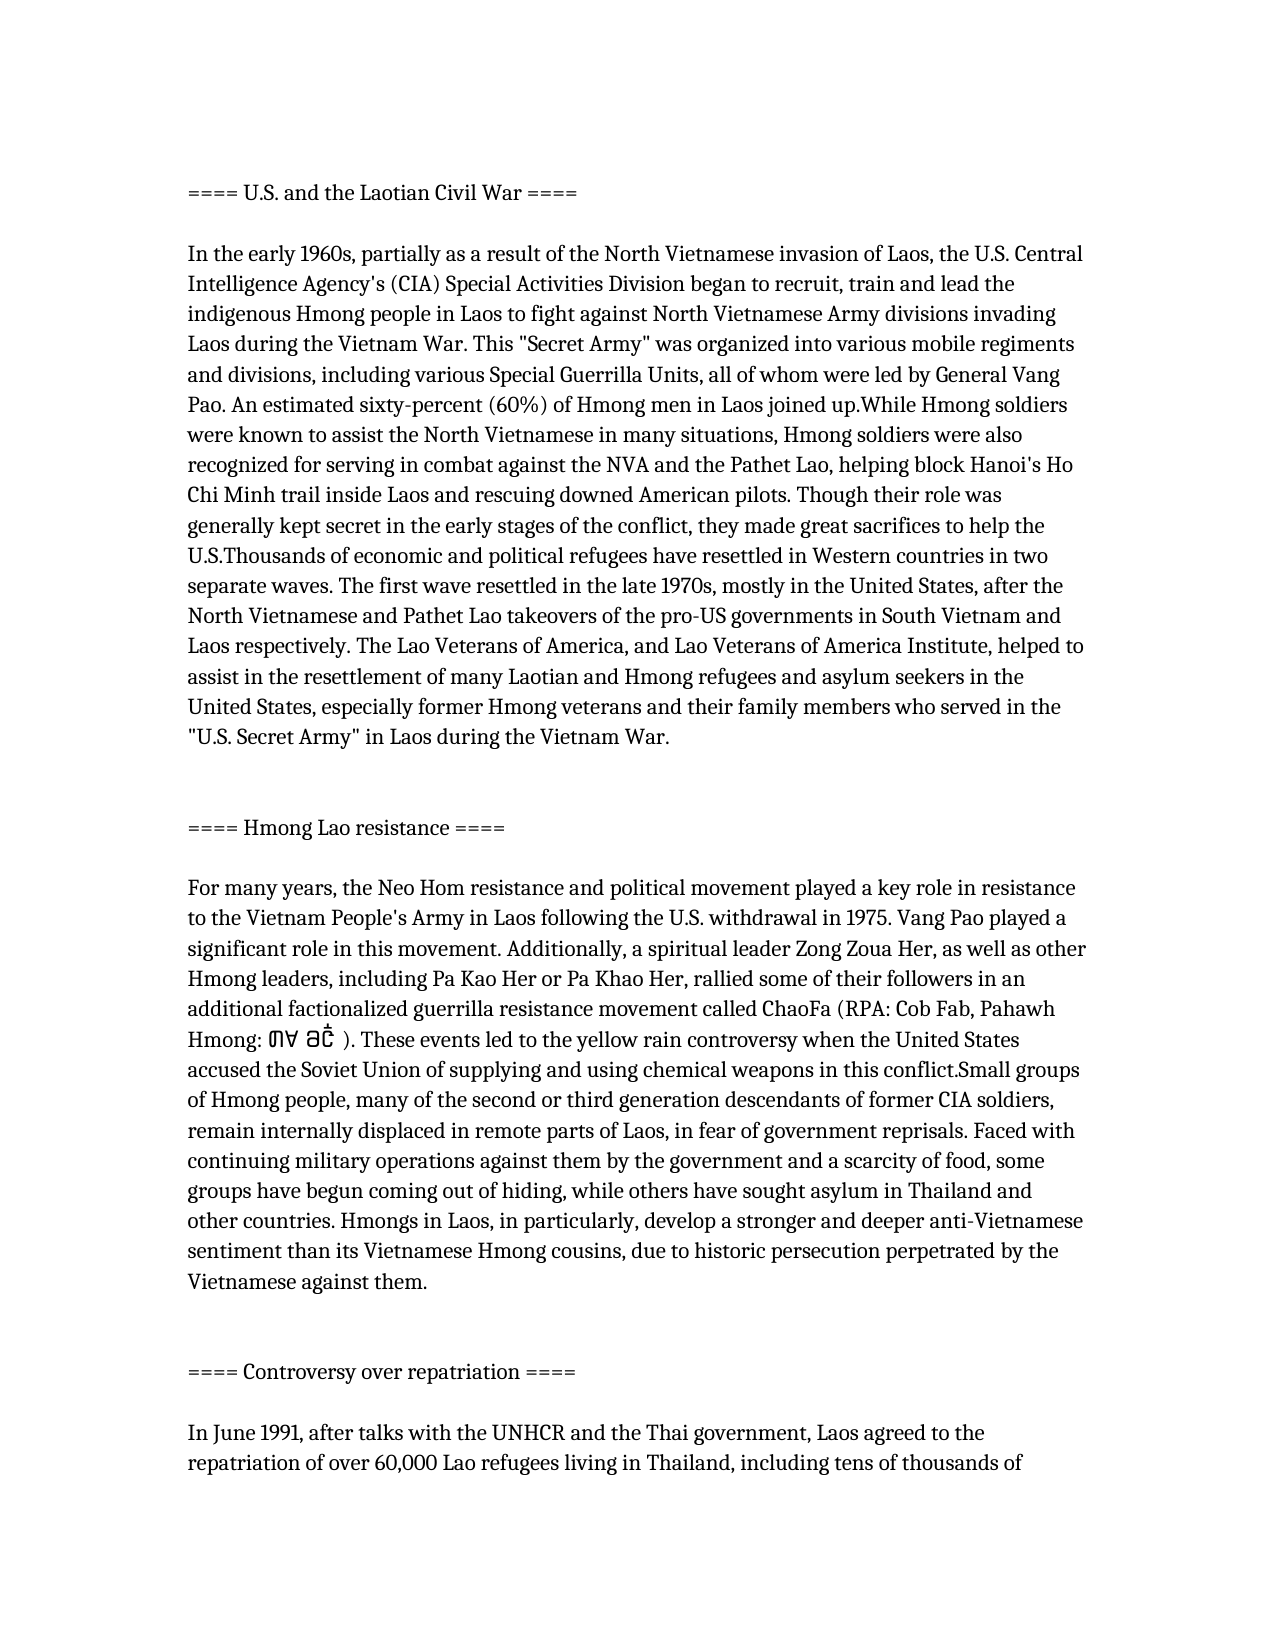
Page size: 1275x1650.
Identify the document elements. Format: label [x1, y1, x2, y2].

text [187, 150, 1087, 1476]
